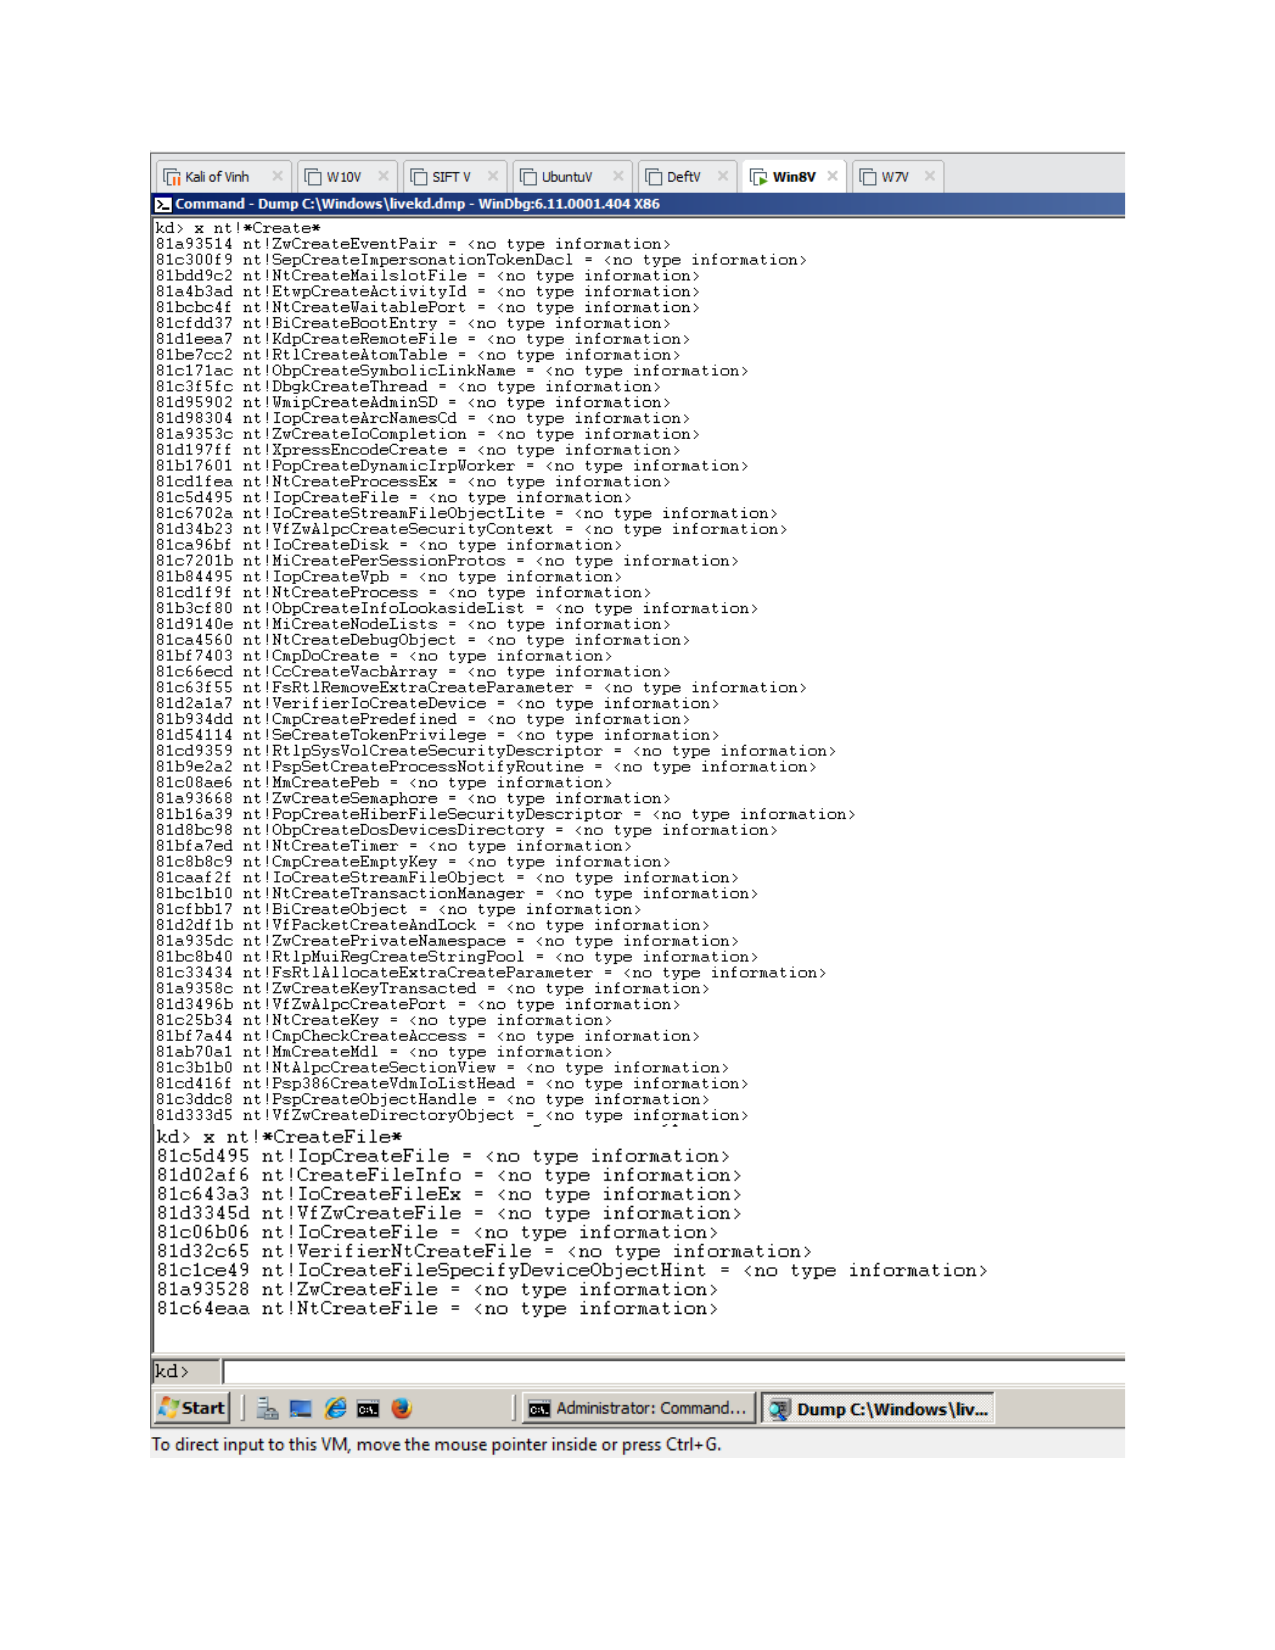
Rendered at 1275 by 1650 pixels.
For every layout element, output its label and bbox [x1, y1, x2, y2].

picture [150, 150, 1125, 1458]
